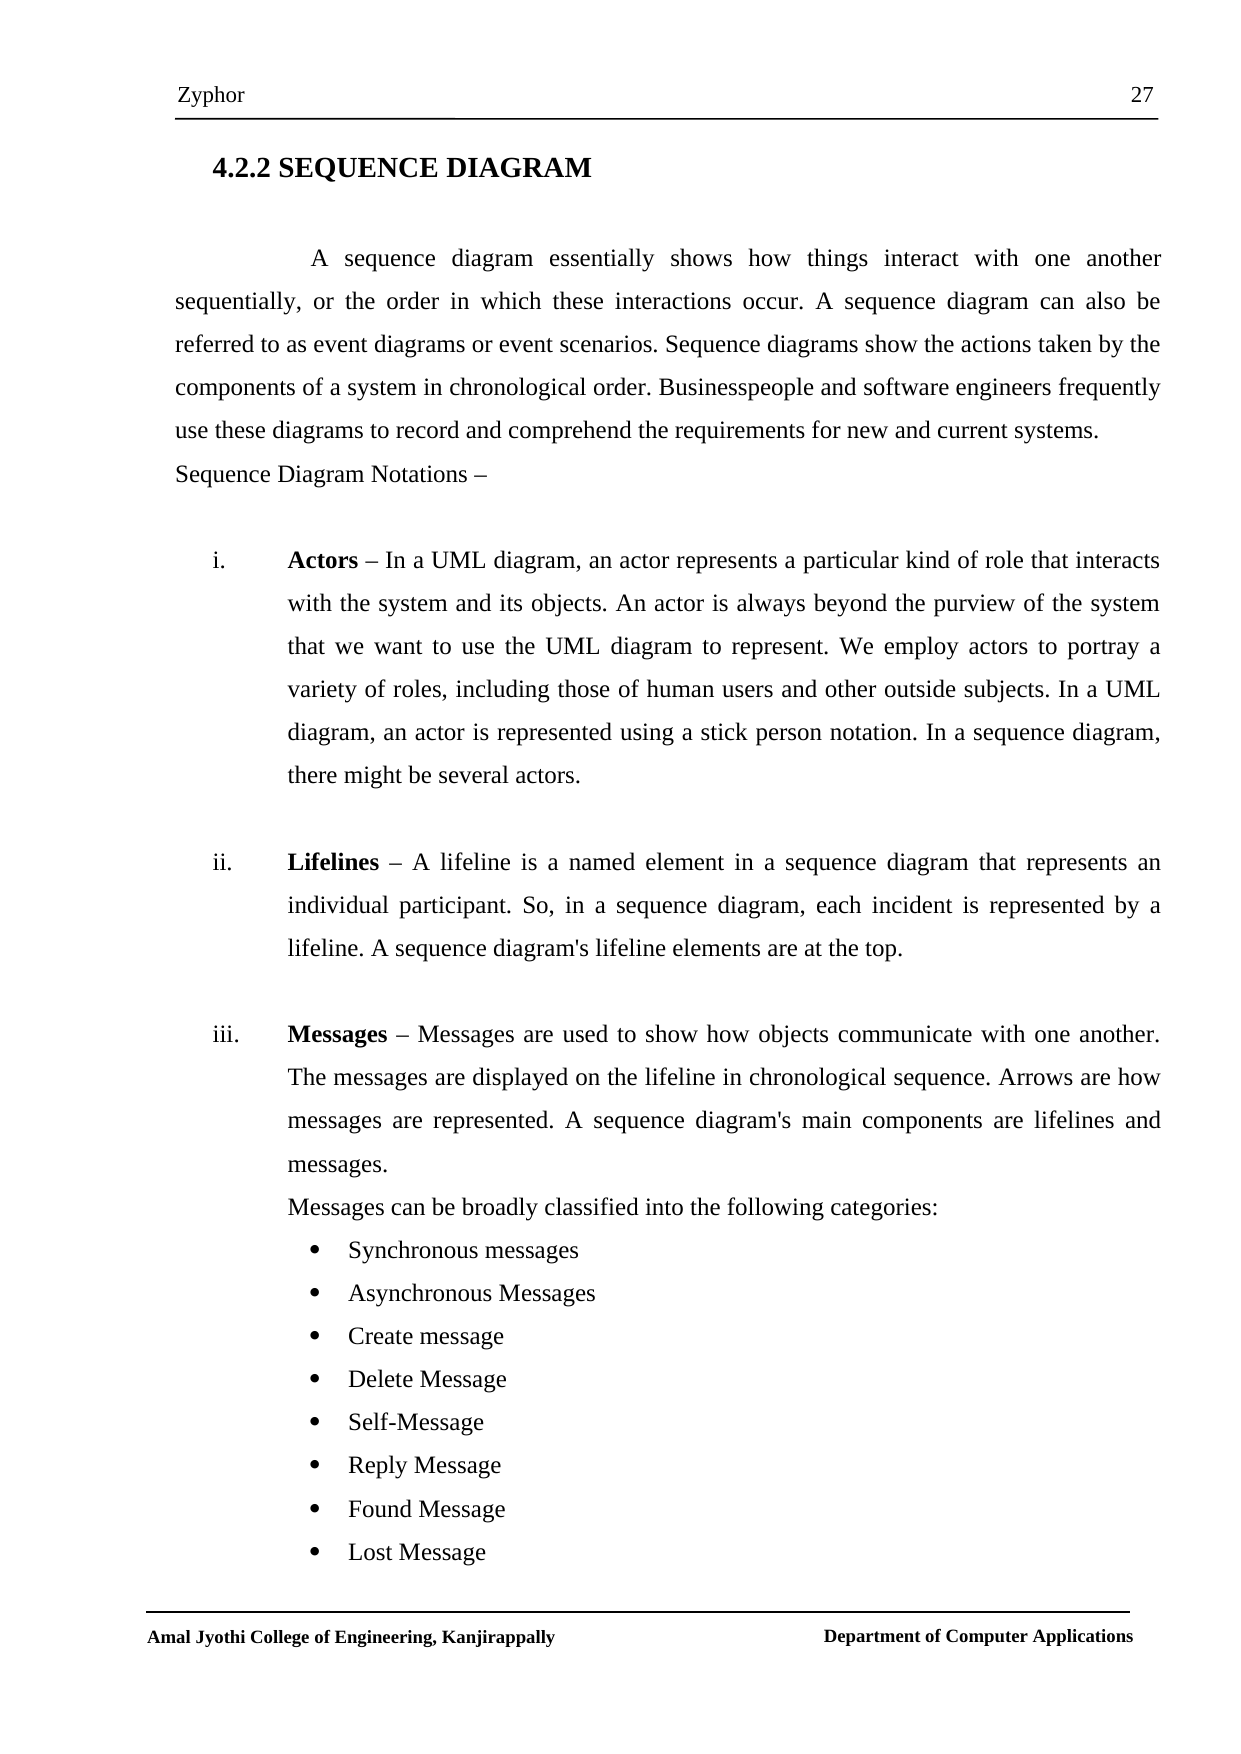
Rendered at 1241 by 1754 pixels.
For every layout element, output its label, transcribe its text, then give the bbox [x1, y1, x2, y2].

list Asynchronous Messages [310, 1278, 1162, 1307]
list Synchronous messages [310, 1235, 1162, 1264]
list Create message [310, 1321, 1162, 1350]
list Messages – Messages are used to show how objects communicate with one another. The messages are displayed on the lifeline in chronological sequence. Arrows are how messages are represented. A sequence diagram's main components are lifelines and messages. [212, 1019, 1162, 1177]
text Sequence Diagram Notations – [175, 459, 1162, 487]
list Messages can be broadly classified into the following categories: [287, 1192, 1162, 1221]
list Found Message [310, 1494, 1162, 1522]
list Delete Message [310, 1364, 1162, 1393]
list Self-Message [310, 1407, 1162, 1436]
list Lost Message [310, 1537, 1162, 1566]
list Reply Message [310, 1451, 1162, 1479]
list Lifelines – A lifeline is a named element in a sequence diagram that represents an individual participant. So, in a sequence diagram, each incident is represented by a lifeline. A sequence diagram's lifeline elements are at the top. [212, 847, 1162, 962]
subtitle 4.2.2 SEQUENCE DIAGRAM [175, 150, 1162, 183]
text A sequence diagram essentially shows how things interact with one another sequentially, or the order in which these interactions occur. A sequence diagram can also be referred to as event diagrams or event scenarios. Sequence diagrams show the actions taken by the components of a system in chronological order. Businesspeople and software engineers frequently use these diagrams to record and comprehend the requirements for new and current systems. [175, 243, 1162, 444]
list Actors – In a UML diagram, an actor represents a particular kind of role that interacts with the system and its objects. An actor is always beyond the purview of the system that we want to use the UML diagram to represent. We employ actors to portray a variety of roles, including those of human users and other outside subjects. In a UML diagram, an actor is represented using a stick person notation. In a sequence diagram, there might be several actors. [212, 545, 1162, 789]
